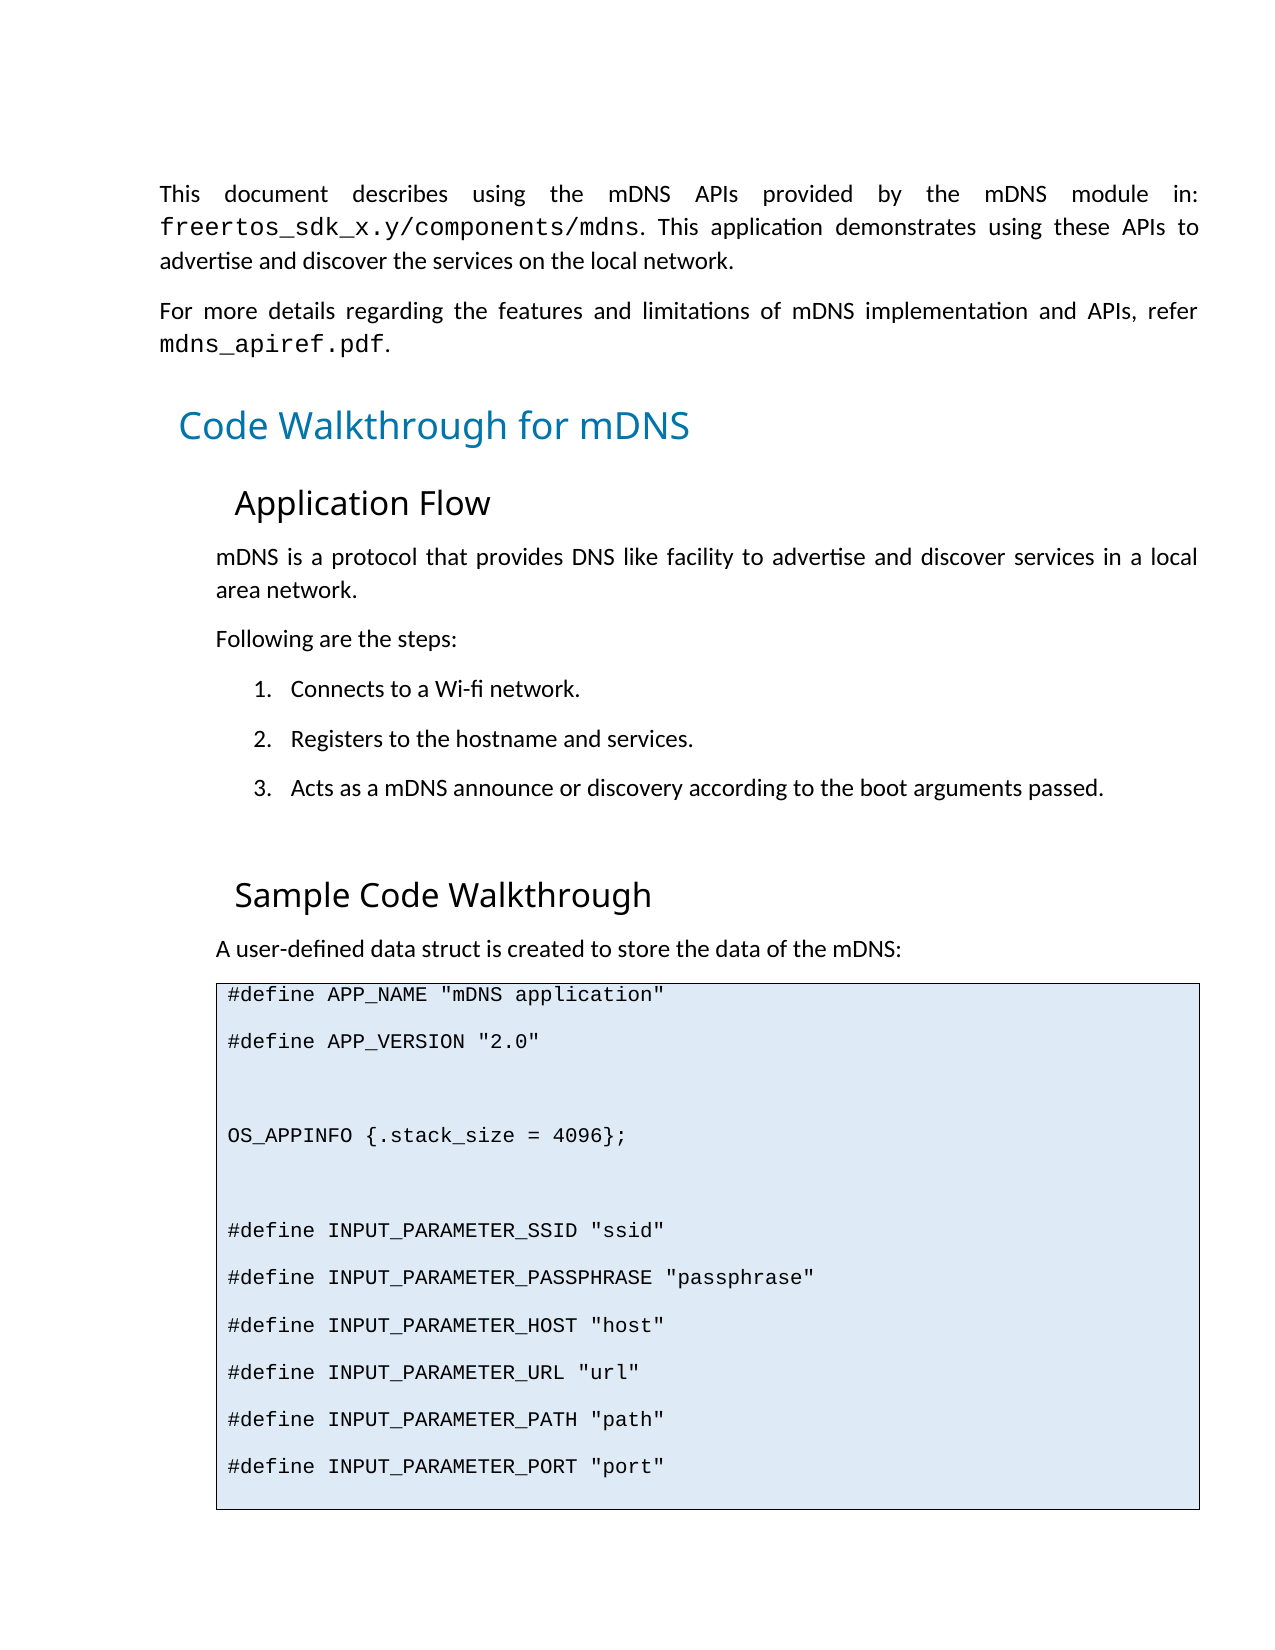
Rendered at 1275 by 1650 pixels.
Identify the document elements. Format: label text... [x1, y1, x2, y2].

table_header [217, 984, 1199, 1509]
subtitle Application Flow [234, 479, 1200, 525]
text For more details regarding the features and limitations of mDNS implementation and APIs, refer mdns_apiref.pdf. [159, 295, 1200, 359]
subtitle Code Walkthrough for mDNS [178, 399, 1200, 451]
list Acts as a mDNS announce or discovery according to the boot arguments passed. [253, 772, 1200, 803]
text mDNS is a protocol that provides DNS like facility to advertise and discover services in a local area network. [216, 541, 1200, 604]
list Registers to the hostname and services. [253, 723, 1200, 753]
subtitle Sample Code Walkthrough [234, 871, 1200, 917]
text This document describes using the mDNS APIs provided by the mDNS module in: freertos_sdk_x.y/components/mdns. This application demonstrates using these APIs to advertise and discover the services on the local network. [159, 178, 1200, 276]
list Connects to a Wi-fi network. [253, 673, 1200, 704]
text A user-defined data struct is created to store the data of the mDNS: [216, 933, 1200, 963]
text Following are the steps: [216, 623, 1200, 654]
